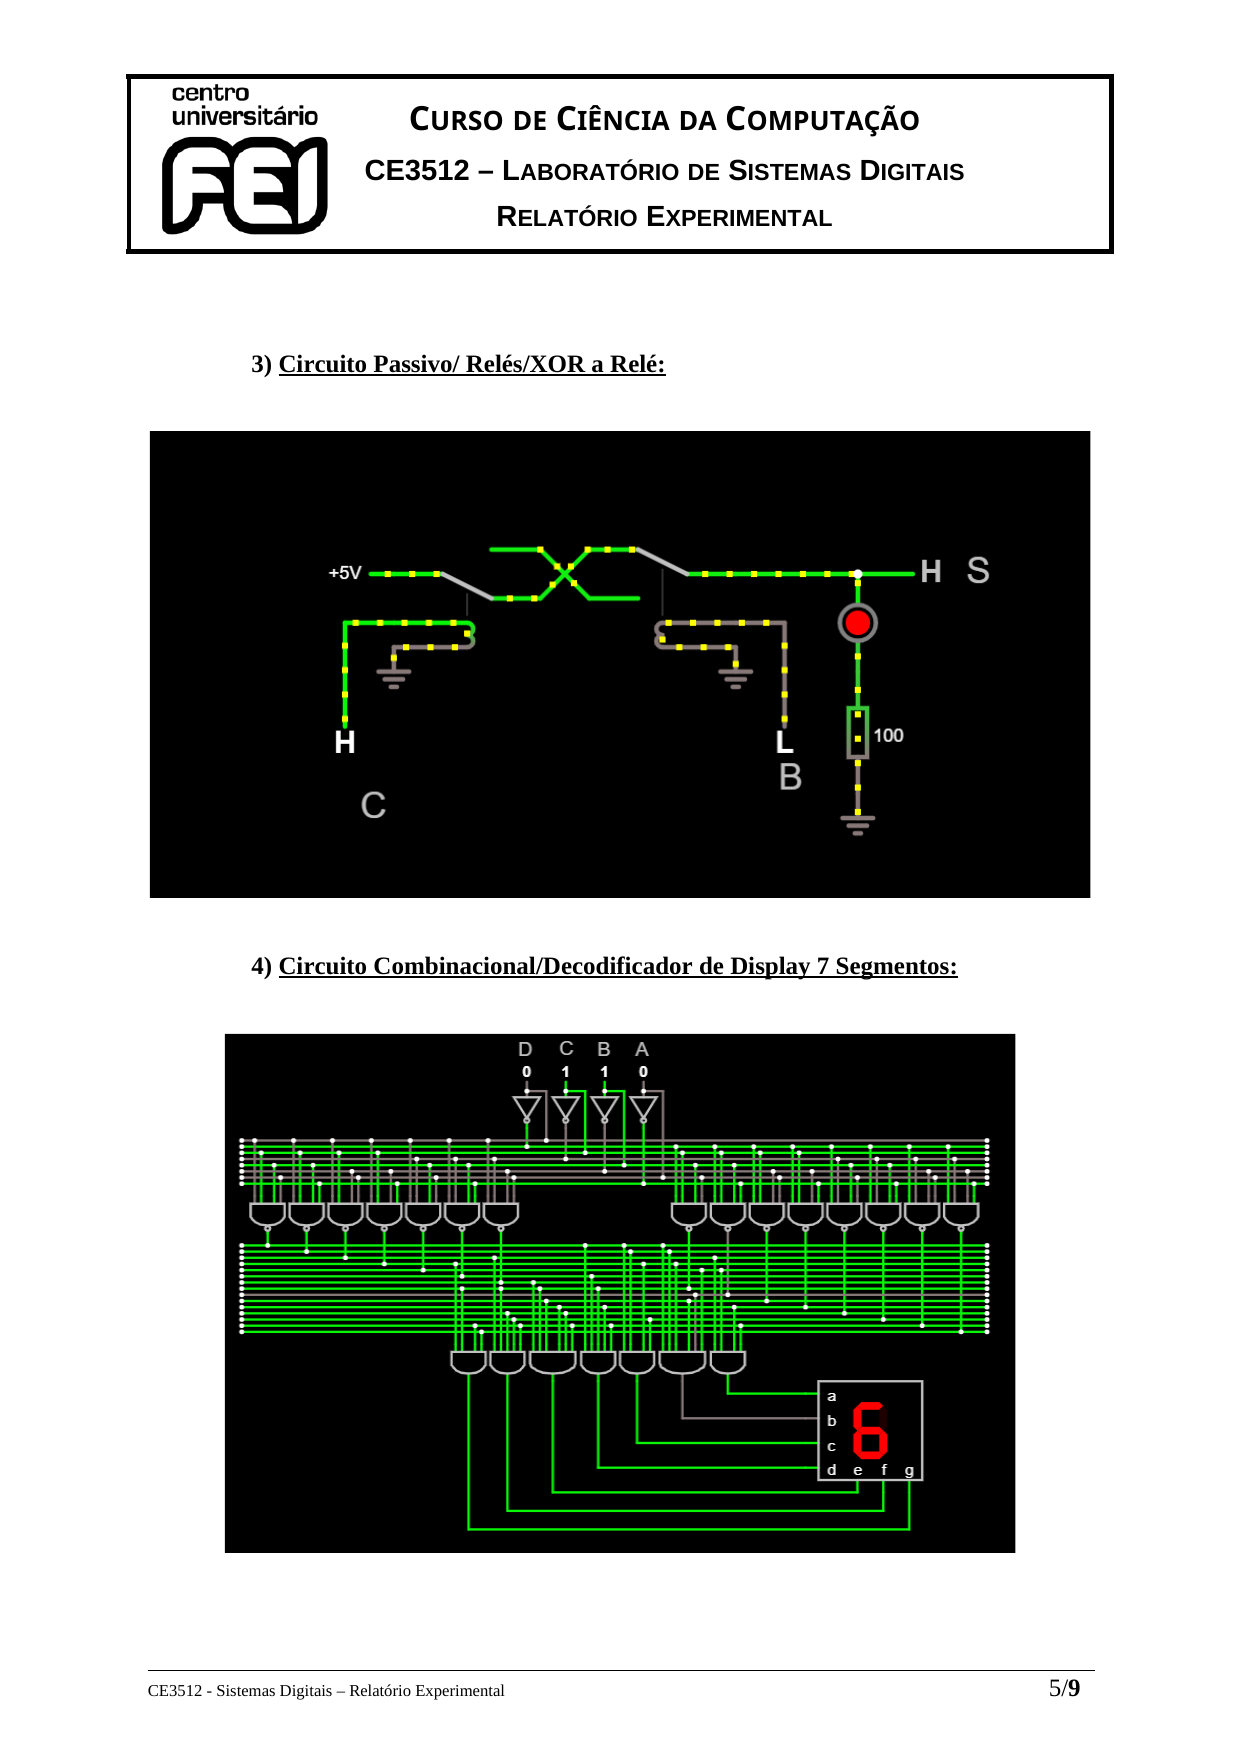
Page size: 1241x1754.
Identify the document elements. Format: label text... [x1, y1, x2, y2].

picture [149, 431, 1091, 898]
text 4) Circuito Combinacional/Decodificador de Display 7 Segmentos: [148, 951, 1092, 980]
text 3) Circuito Passivo/ Relés/XOR a Relé: [148, 349, 1092, 378]
picture [156, 83, 332, 237]
picture [224, 1033, 1016, 1553]
